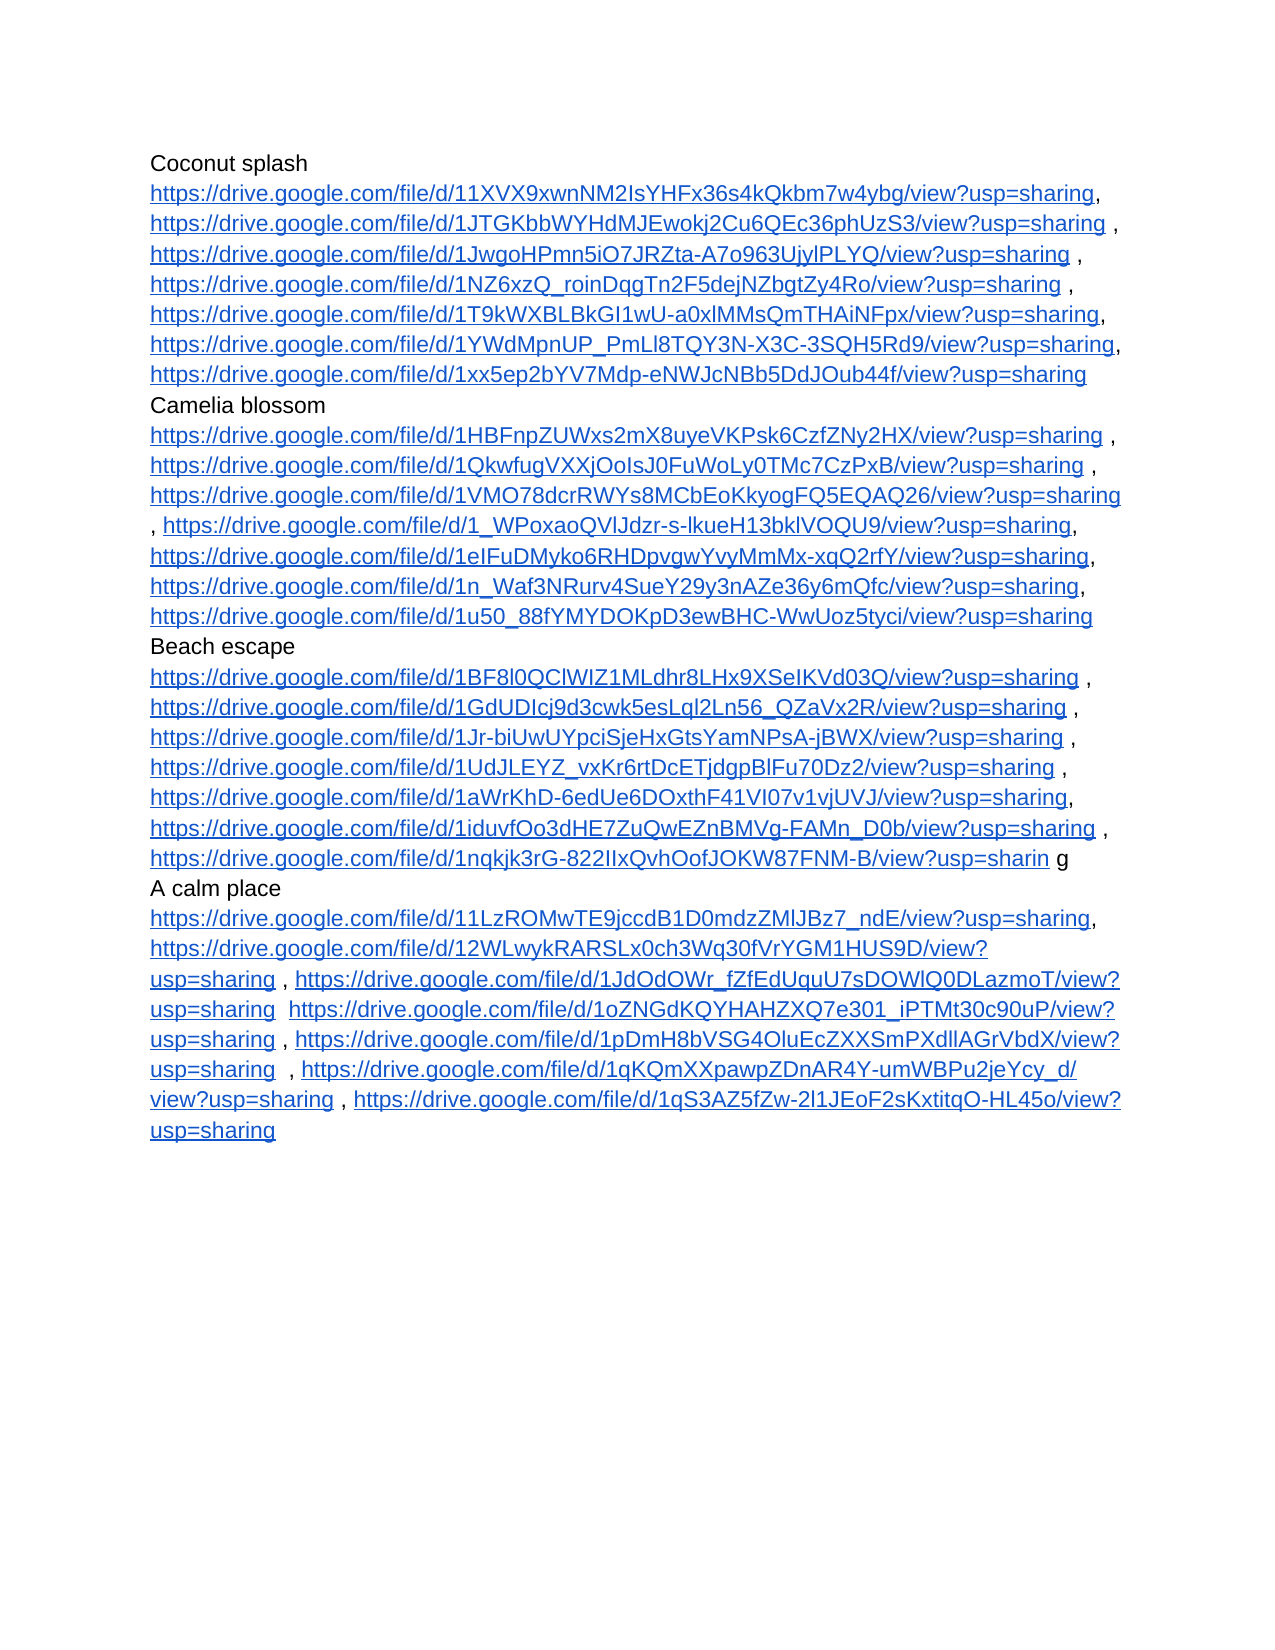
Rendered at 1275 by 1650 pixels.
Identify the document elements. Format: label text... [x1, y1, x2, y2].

text https://drive.google.com/file/d/11LzROMwTE9jccdB1D0mdzZMlJBz7_ndE/view?usp=sharing, https://drive.google.com/file/d/12WLwykRARSLx0ch3Wq30fVrYGM1HUS9D/view?usp=sharing , https://drive.google.com/file/d/1JdOdOWr_fZfEdUquU7sDOWlQ0DLazmoT/view?usp=sharing https://drive.google.com/file/d/1oZNGdKQYHAHZXQ7e301_iPTMt30c90uP/view?usp=sharing , https://drive.google.com/file/d/1pDmH8bVSG4OluEcZXXSmPXdllAGrVbdX/view?usp=sharing , https://drive.google.com/file/d/1qKQmXXpawpZDnAR4Y-umWBPu2jeYcy_d/view?usp=sharing , https://drive.google.com/file/d/1qS3AZ5fZw-2l1JEoF2sKxtitqO-HL45o/view?usp=sharing [150, 905, 1125, 1143]
text Beach escape [150, 633, 1125, 660]
text Coconut splash [150, 150, 1125, 176]
text https://drive.google.com/file/d/1BF8l0QClWIZ1MLdhr8LHx9XSeIKVd03Q/view?usp=sharing , https://drive.google.com/file/d/1GdUDIcj9d3cwk5esLql2Ln56_QZaVx2R/view?usp=sharing , https://drive.google.com/file/d/1Jr-biUwUYpciSjeHxGtsYamNPsA-jBWX/view?usp=sharing , https://drive.google.com/file/d/1UdJLEYZ_vxKr6rtDcETjdgpBlFu70Dz2/view?usp=sharing , https://drive.google.com/file/d/1aWrKhD-6edUe6DOxthF41VI07v1vjUVJ/view?usp=sharing, https://drive.google.com/file/d/1iduvfOo3dHE7ZuQwEZnBMVg-FAMn_D0b/view?usp=sharing , https://drive.google.com/file/d/1nqkjk3rG-822IIxQvhOofJOKW87FNM-B/view?usp=sharin g [150, 663, 1125, 871]
text https://drive.google.com/file/d/1HBFnpZUWxs2mX8uyeVKPsk6CzfZNy2HX/view?usp=sharing , https://drive.google.com/file/d/1QkwfugVXXjOoIsJ0FuWoLy0TMc7CzPxB/view?usp=sharing , https://drive.google.com/file/d/1VMO78dcrRWYs8MCbEoKkyogFQ5EQAQ26/view?usp=sharing , https://drive.google.com/file/d/1_WPoxaoQVlJdzr-s-lkueH13bklVOQU9/view?usp=sharing, https://drive.google.com/file/d/1eIFuDMyko6RHDpvgwYvyMmMx-xqQ2rfY/view?usp=sharing, https://drive.google.com/file/d/1n_Waf3NRurv4SueY29y3nAZe36y6mQfc/view?usp=sharing, https://drive.google.com/file/d/1u50_88fYMYDOKpD3ewBHC-WwUoz5tyci/view?usp=sharing [150, 422, 1125, 629]
text A calm place [150, 875, 1125, 901]
text https://drive.google.com/file/d/11XVX9xwnNM2IsYHFx36s4kQkbm7w4ybg/view?usp=sharing, https://drive.google.com/file/d/1JTGKbbWYHdMJEwokj2Cu6QEc36phUzS3/view?usp=sharing , https://drive.google.com/file/d/1JwgoHPmn5iO7JRZta-A7o963UjylPLYQ/view?usp=sharing , https://drive.google.com/file/d/1NZ6xzQ_roinDqgTn2F5dejNZbgtZy4Ro/view?usp=sharing , https://drive.google.com/file/d/1T9kWXBLBkGI1wU-a0xlMMsQmTHAiNFpx/view?usp=sharing, https://drive.google.com/file/d/1YWdMpnUP_PmLl8TQY3N-X3C-3SQH5Rd9/view?usp=sharing, https://drive.google.com/file/d/1xx5ep2bYV7Mdp-eNWJcNBb5DdJOub44f/view?usp=sharing [150, 180, 1125, 388]
text Camelia blossom [150, 392, 1125, 418]
